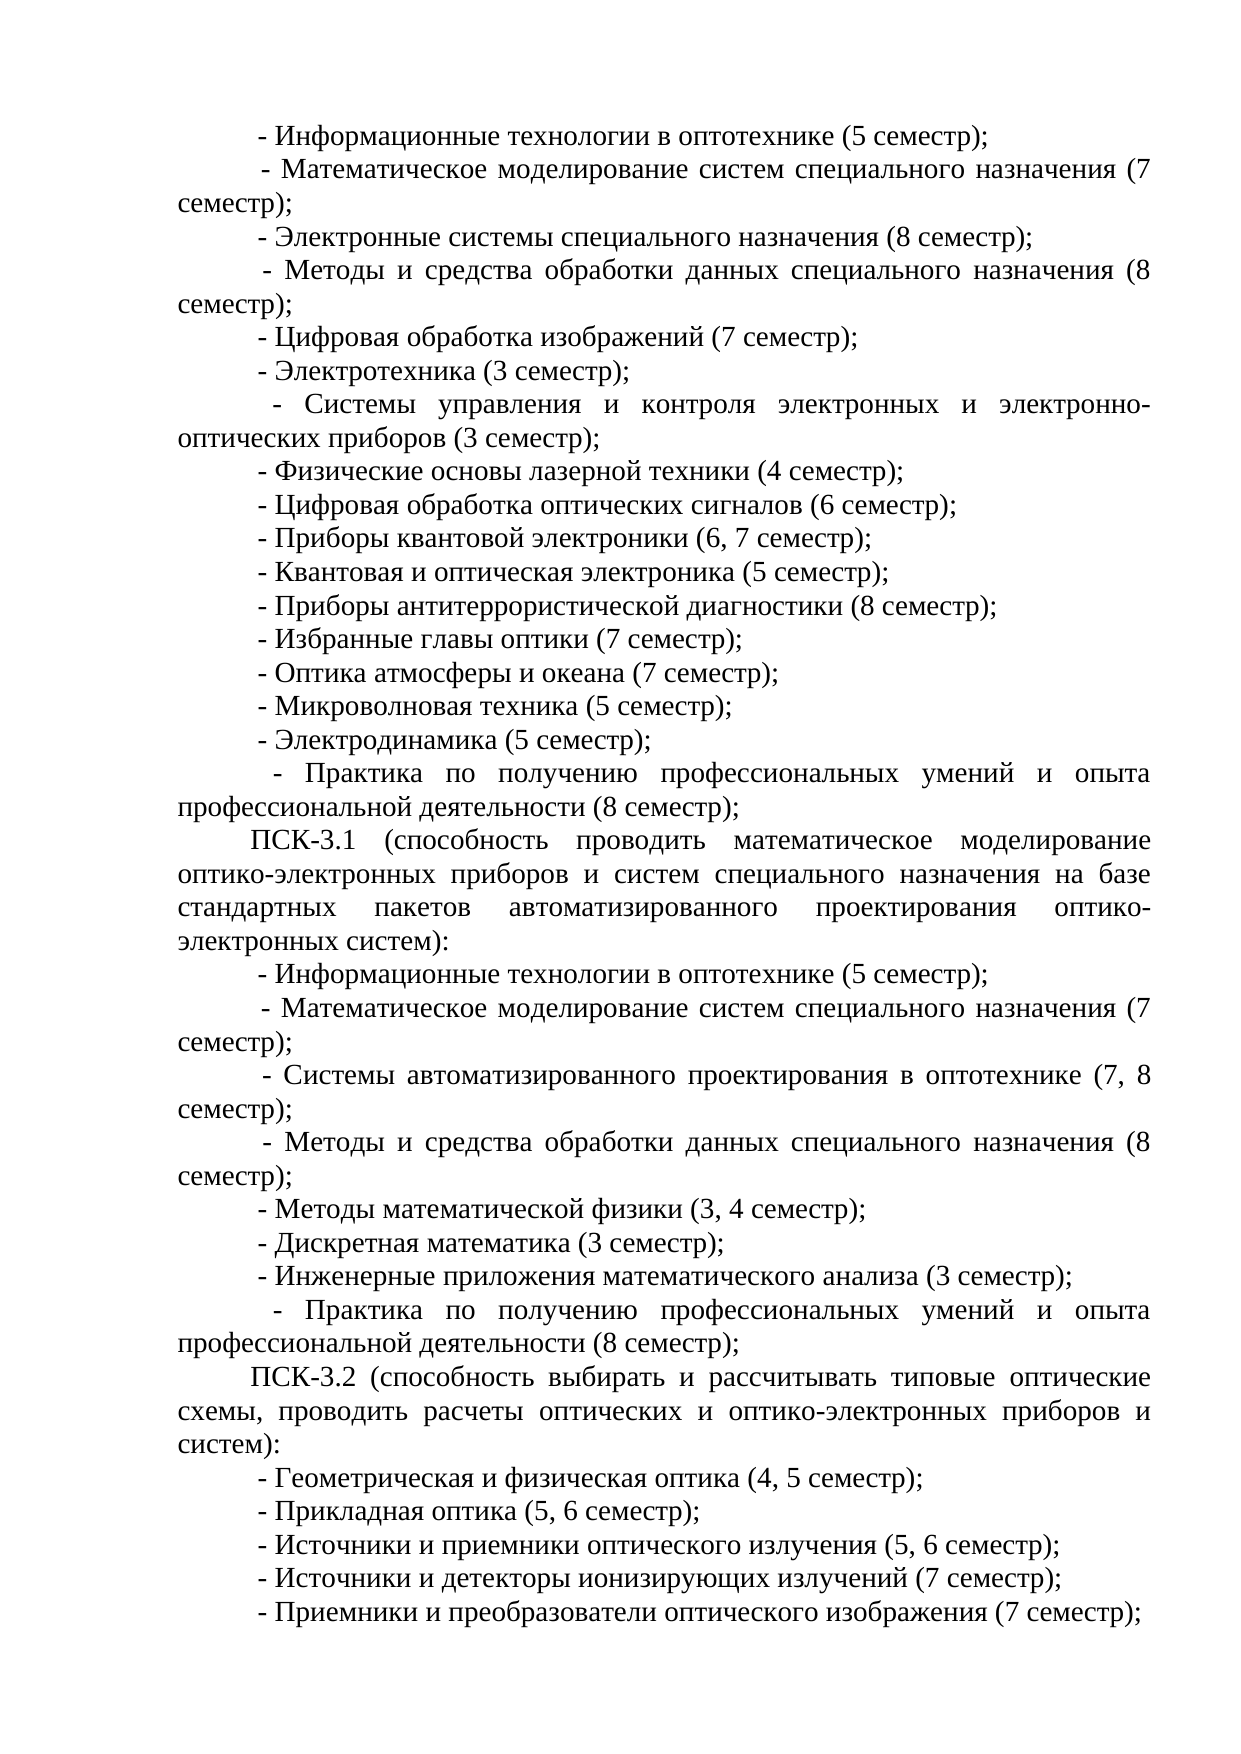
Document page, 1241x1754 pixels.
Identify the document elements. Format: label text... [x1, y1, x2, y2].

text - Электродинамика (5 семестр); [177, 722, 1152, 755]
text - Квантовая и оптическая электроника (5 семестр); [177, 554, 1152, 588]
text ПСК-3.2 (способность выбирать и рассчитывать типовые оптические схемы, проводить расчеты оптических и оптико-электронных приборов и систем): [177, 1359, 1152, 1460]
text - Приборы антитеррористической диагностики (8 семестр); [177, 588, 1152, 621]
text - Электротехника (3 семестр); [177, 353, 1152, 386]
text - Математическое моделирование систем специального назначения (7 семестр); [177, 152, 1152, 219]
text - Микроволновая техника (5 семестр); [177, 688, 1152, 722]
text - Практика по получению профессиональных умений и опыта профессиональной деятельности (8 семестр); [177, 1292, 1152, 1359]
text - Источники и детекторы ионизирующих излучений (7 семестр); [177, 1560, 1152, 1594]
text - Методы и средства обработки данных специального назначения (8 семестр); [177, 252, 1152, 319]
text - Инженерные приложения математического анализа (3 семестр); [177, 1258, 1152, 1292]
text ПСК-3.1 (способность проводить математическое моделирование оптико-электронных приборов и систем специального назначения на базе стандартных пакетов автоматизированного проектирования оптико-электронных систем): [177, 822, 1152, 957]
text - Цифровая обработка изображений (7 семестр); [177, 319, 1152, 353]
text - Приборы квантовой электроники (6, 7 семестр); [177, 521, 1152, 554]
text - Информационные технологии в оптотехнике (5 семестр); [177, 957, 1152, 990]
text - Практика по получению профессиональных умений и опыта профессиональной деятельности (8 семестр); [177, 755, 1152, 822]
text - Математическое моделирование систем специального назначения (7 семестр); [177, 990, 1152, 1057]
text - Физические основы лазерной техники (4 семестр); [177, 453, 1152, 487]
text - Системы автоматизированного проектирования в оптотехнике (7, 8 семестр); [177, 1057, 1152, 1124]
text - Дискретная математика (3 семестр); [177, 1225, 1152, 1258]
text - Избранные главы оптики (7 семестр); [177, 621, 1152, 655]
text - Системы управления и контроля электронных и электронно-оптических приборов (3 семестр); [177, 386, 1152, 453]
text - Электронные системы специального назначения (8 семестр); [177, 219, 1152, 252]
text - Цифровая обработка оптических сигналов (6 семестр); [177, 487, 1152, 521]
text - Информационные технологии в оптотехнике (5 семестр); [177, 118, 1152, 152]
text - Оптика атмосферы и океана (7 семестр); [177, 655, 1152, 688]
text - Геометрическая и физическая оптика (4, 5 семестр); [177, 1460, 1152, 1493]
text - Прикладная оптика (5, 6 семестр); [177, 1493, 1152, 1527]
text - Источники и приемники оптического излучения (5, 6 семестр); [177, 1527, 1152, 1560]
text - Методы математической физики (3, 4 семестр); [177, 1191, 1152, 1225]
text - Методы и средства обработки данных специального назначения (8 семестр); [177, 1124, 1152, 1191]
text - Приемники и преобразователи оптического изображения (7 семестр); [177, 1594, 1152, 1627]
